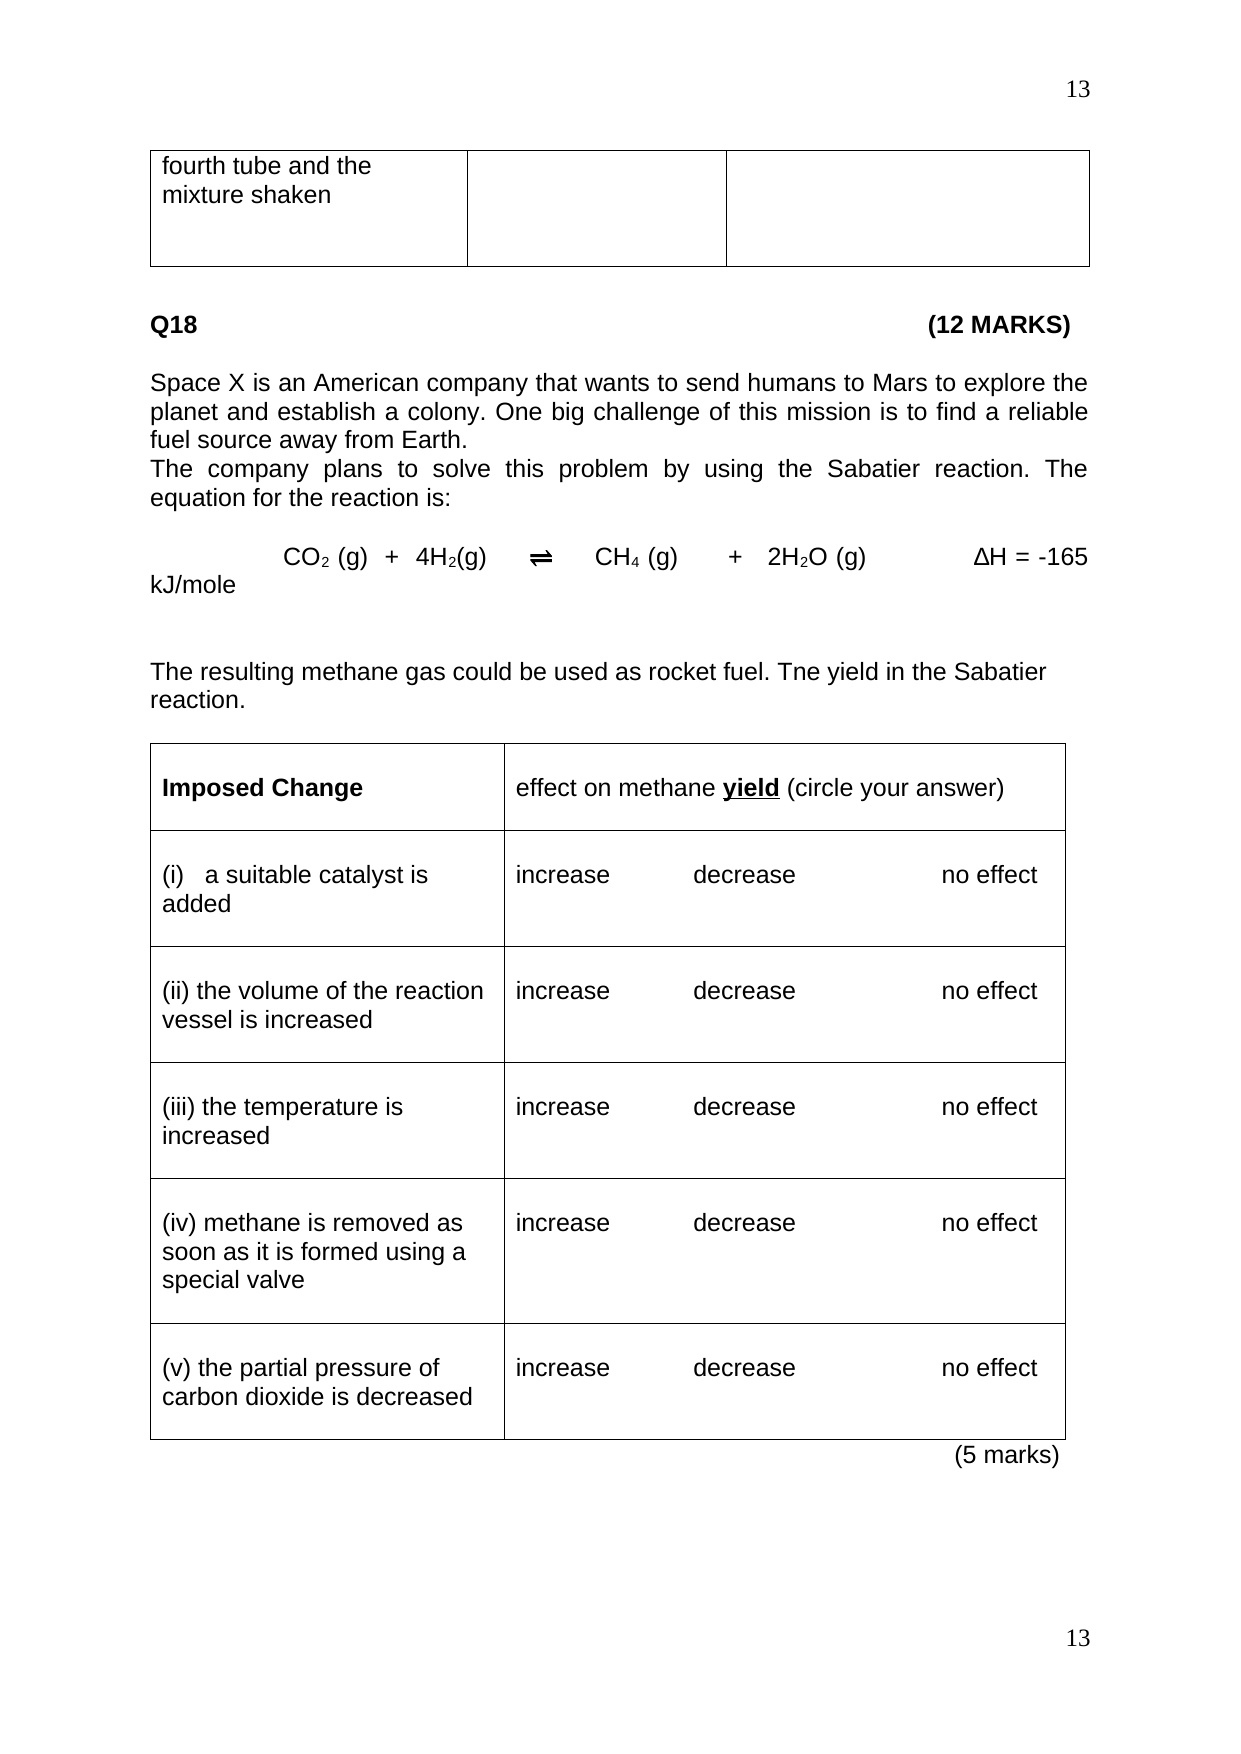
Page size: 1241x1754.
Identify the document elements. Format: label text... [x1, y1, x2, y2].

table_header effect on methane yield (circle your answer) [505, 744, 1065, 830]
table_cell increase decrease no effect [505, 947, 1065, 1062]
table_cell [468, 151, 726, 266]
text The company plans to solve this problem by using the Sabatier reaction. The equation for the reaction is: [150, 454, 1090, 511]
table_cell increase decrease no effect [505, 1324, 1065, 1439]
table_cell (ii) the volume of the reaction vessel is increased [151, 947, 504, 1062]
text (5 marks) [150, 1440, 1090, 1469]
table_header Imposed Change [151, 744, 504, 830]
text CO2 (g) + 4H2(g) ⇌ CH4 (g) + 2H2O (g) ∆H = -165 kJ/mole [150, 540, 1090, 599]
table_cell increase decrease no effect [505, 1063, 1065, 1178]
table_cell (i) a suitable catalyst is added [151, 831, 504, 946]
text Q18 (12 MARKS) [150, 310, 1090, 339]
text Space X is an American company that wants to send humans to Mars to explore the planet and establish a colony. One big challenge of this mission is to find a reliable fuel source away from Earth. [150, 368, 1090, 454]
table_cell increase decrease no effect [505, 1179, 1065, 1323]
table_cell (iii) the temperature is increased [151, 1063, 504, 1178]
text The resulting methane gas could be used as rocket fuel. Tne yield in the Sabatier reaction. [150, 657, 1090, 714]
table_cell (v) the partial pressure of carbon dioxide is decreased [151, 1324, 504, 1439]
table_cell [727, 151, 1089, 266]
table_cell increase decrease no effect [505, 831, 1065, 946]
table_cell (iv) methane is removed as soon as it is formed using a special valve [151, 1179, 504, 1323]
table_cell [151, 151, 467, 266]
